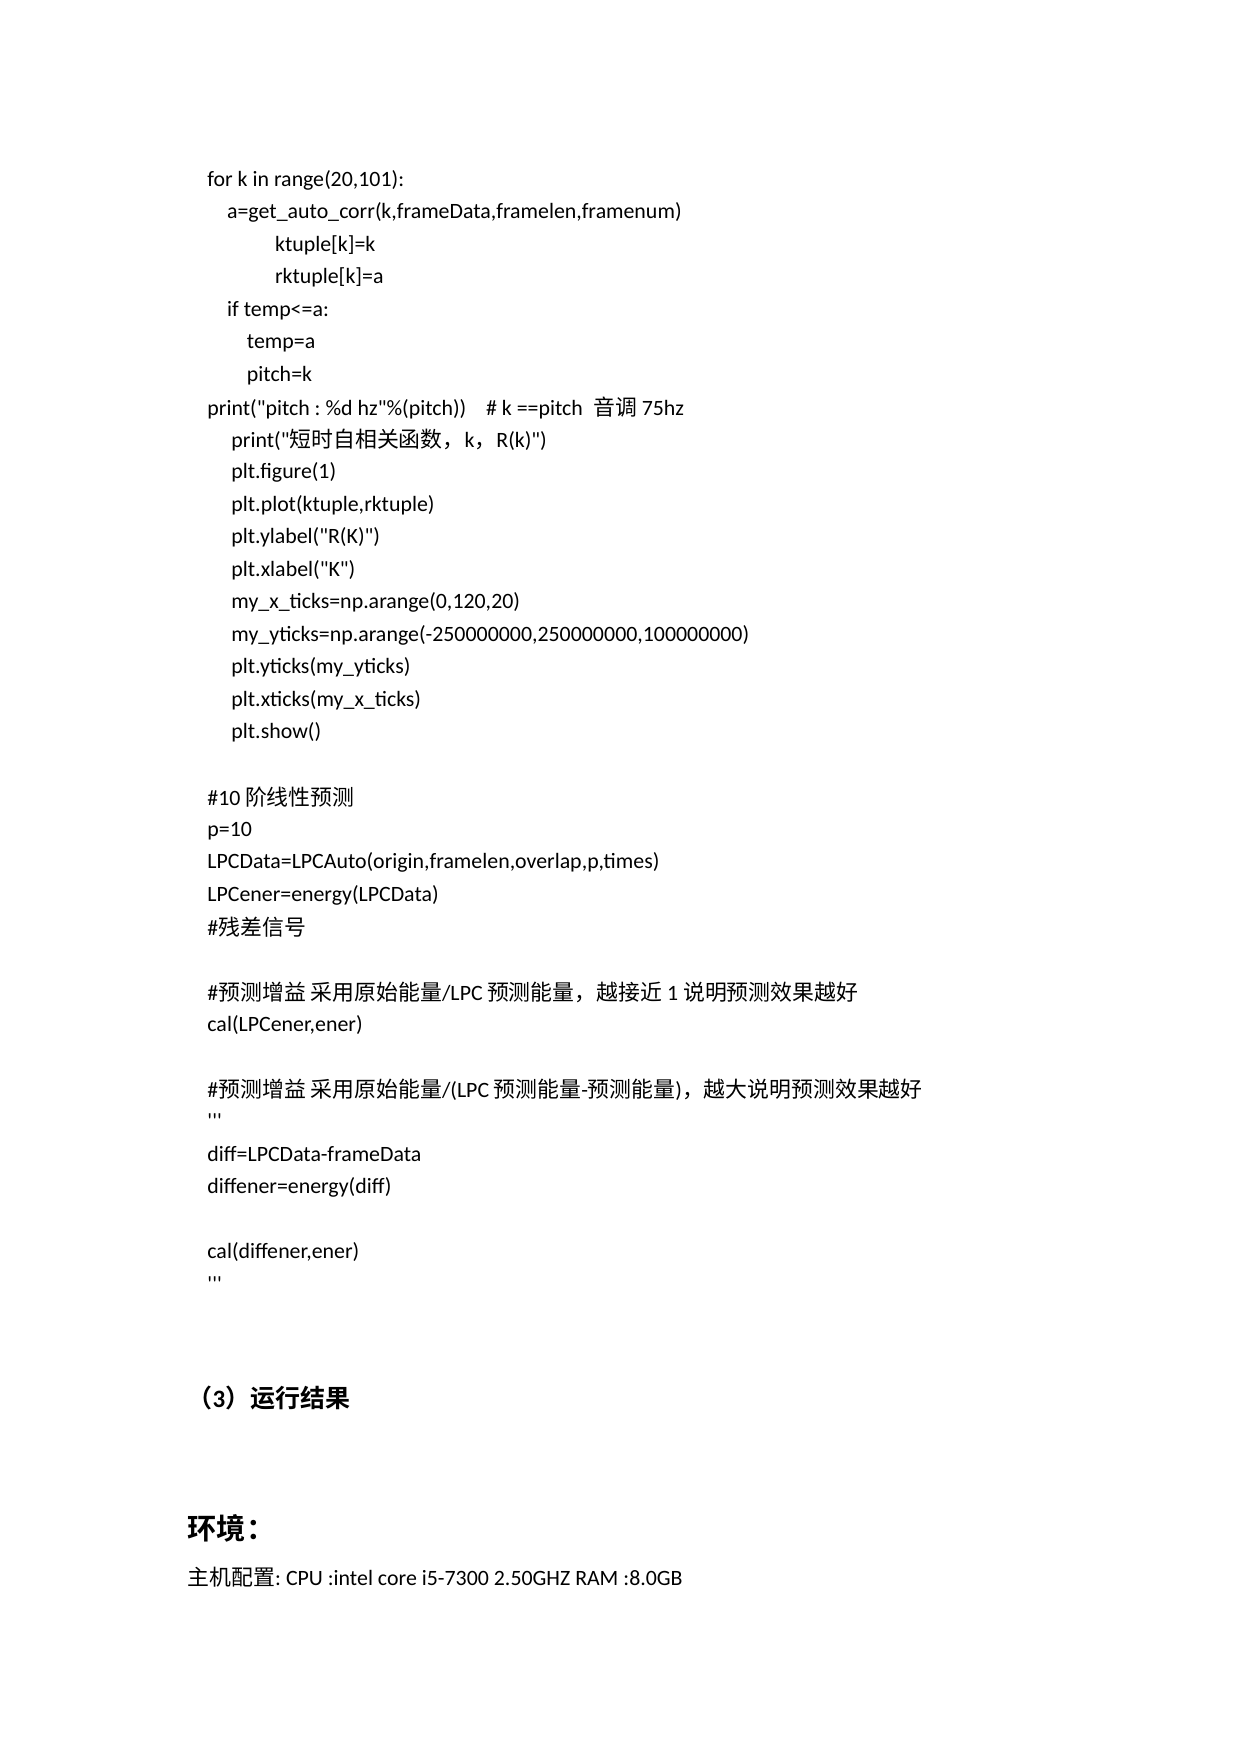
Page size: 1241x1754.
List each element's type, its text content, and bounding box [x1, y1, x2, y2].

list plt.figure(1) [187, 454, 1053, 487]
list for k in range(20,101): [187, 162, 1053, 194]
list 运行结果 [187, 1364, 1053, 1429]
list 环境： [187, 1494, 1053, 1559]
list rktuple[k]=a [231, 259, 1053, 292]
list plt.xticks(my_x_ticks) [187, 682, 1053, 714]
list cal(diffener,ener) [187, 1234, 1053, 1267]
list ''' [187, 1267, 1053, 1299]
list diffener=energy(diff) [187, 1169, 1053, 1202]
list LPCData=LPCAuto(origin,framelen,overlap,p,times) [187, 844, 1053, 877]
list print("短时自相关函数，k，R(k)") [187, 422, 1053, 454]
list plt.yticks(my_yticks) [187, 649, 1053, 682]
list #残差信号 [187, 909, 1053, 942]
list my_yticks=np.arange(-250000000,250000000,100000000) [187, 617, 1053, 649]
list plt.plot(ktuple,rktuple) [187, 487, 1053, 519]
list #预测增益 采用原始能量/(LPC预测能量-预测能量)，越大说明预测效果越好 [187, 1072, 1053, 1104]
list temp=a [187, 324, 1053, 357]
list plt.ylabel("R(K)") [187, 519, 1053, 552]
list my_x_ticks=np.arange(0,120,20) [187, 584, 1053, 617]
list a=get_auto_corr(k,frameData,framelen,framenum) [187, 194, 1053, 227]
list p=10 [187, 812, 1053, 844]
list LPCener=energy(LPCData) [187, 877, 1053, 909]
list 主机配置: CPU :intel core i5-7300 2.50GHZ RAM :8.0GB [187, 1559, 1053, 1592]
list #预测增益 采用原始能量/LPC预测能量，越接近 1 说明预测效果越好 [187, 974, 1053, 1007]
list ktuple[k]=k [231, 227, 1053, 259]
list plt.show() [187, 714, 1053, 747]
list print("pitch : %d hz"%(pitch)) # k ==pitch 音调 75hz [187, 389, 1053, 422]
list pitch=k [187, 357, 1053, 389]
list plt.xlabel("K") [187, 552, 1053, 584]
list cal(LPCener,ener) [187, 1007, 1053, 1039]
list diff=LPCData-frameData [187, 1137, 1053, 1169]
list ''' [187, 1104, 1053, 1137]
list if temp<=a: [187, 292, 1053, 324]
list #10阶线性预测 [187, 779, 1053, 812]
